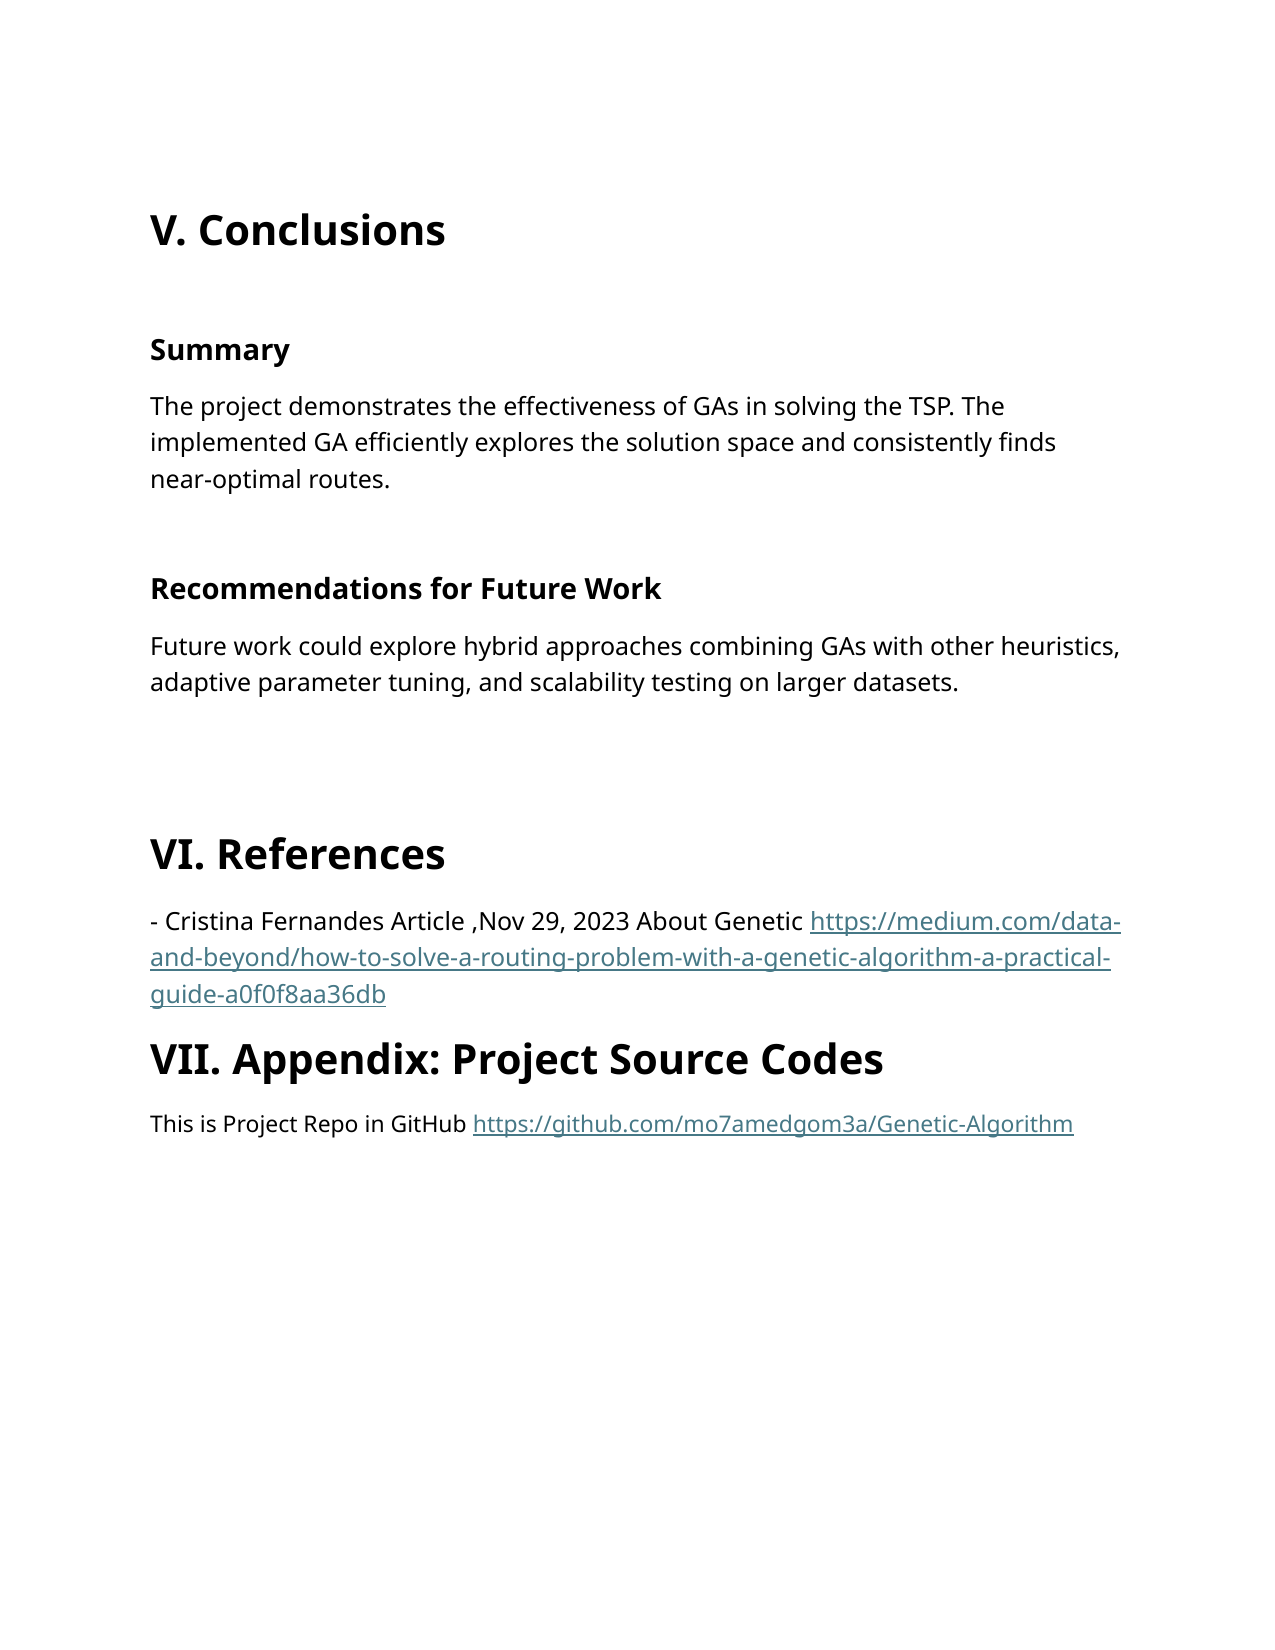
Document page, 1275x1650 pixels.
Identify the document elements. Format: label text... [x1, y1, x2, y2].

text This is Project Repo in GitHub https://github.com/mo7amedgom3a/Genetic-Algorithm [150, 1108, 1125, 1139]
text Future work could explore hybrid approaches combining GAs with other heuristics, adaptive parameter tuning, and scalability testing on larger datasets. [150, 628, 1125, 699]
text - Cristina Fernandes Article ,Nov 29, 2023 About Genetic https://medium.com/data-and-beyond/how-to-solve-a-routing-problem-with-a-genetic-algorithm-a-practical-guide-a0f0f8aa36db [150, 903, 1125, 1011]
text VII. Appendix: Project Source Codes [150, 1030, 1125, 1087]
text V. Conclusions [150, 200, 1125, 257]
text Summary [150, 329, 1125, 368]
text VI. References [150, 825, 1125, 882]
text The project demonstrates the effectiveness of GAs in solving the TSP. The implemented GA efficiently explores the solution space and consistently finds near-optimal routes. [150, 388, 1125, 496]
text Recommendations for Future Work [150, 569, 1125, 608]
